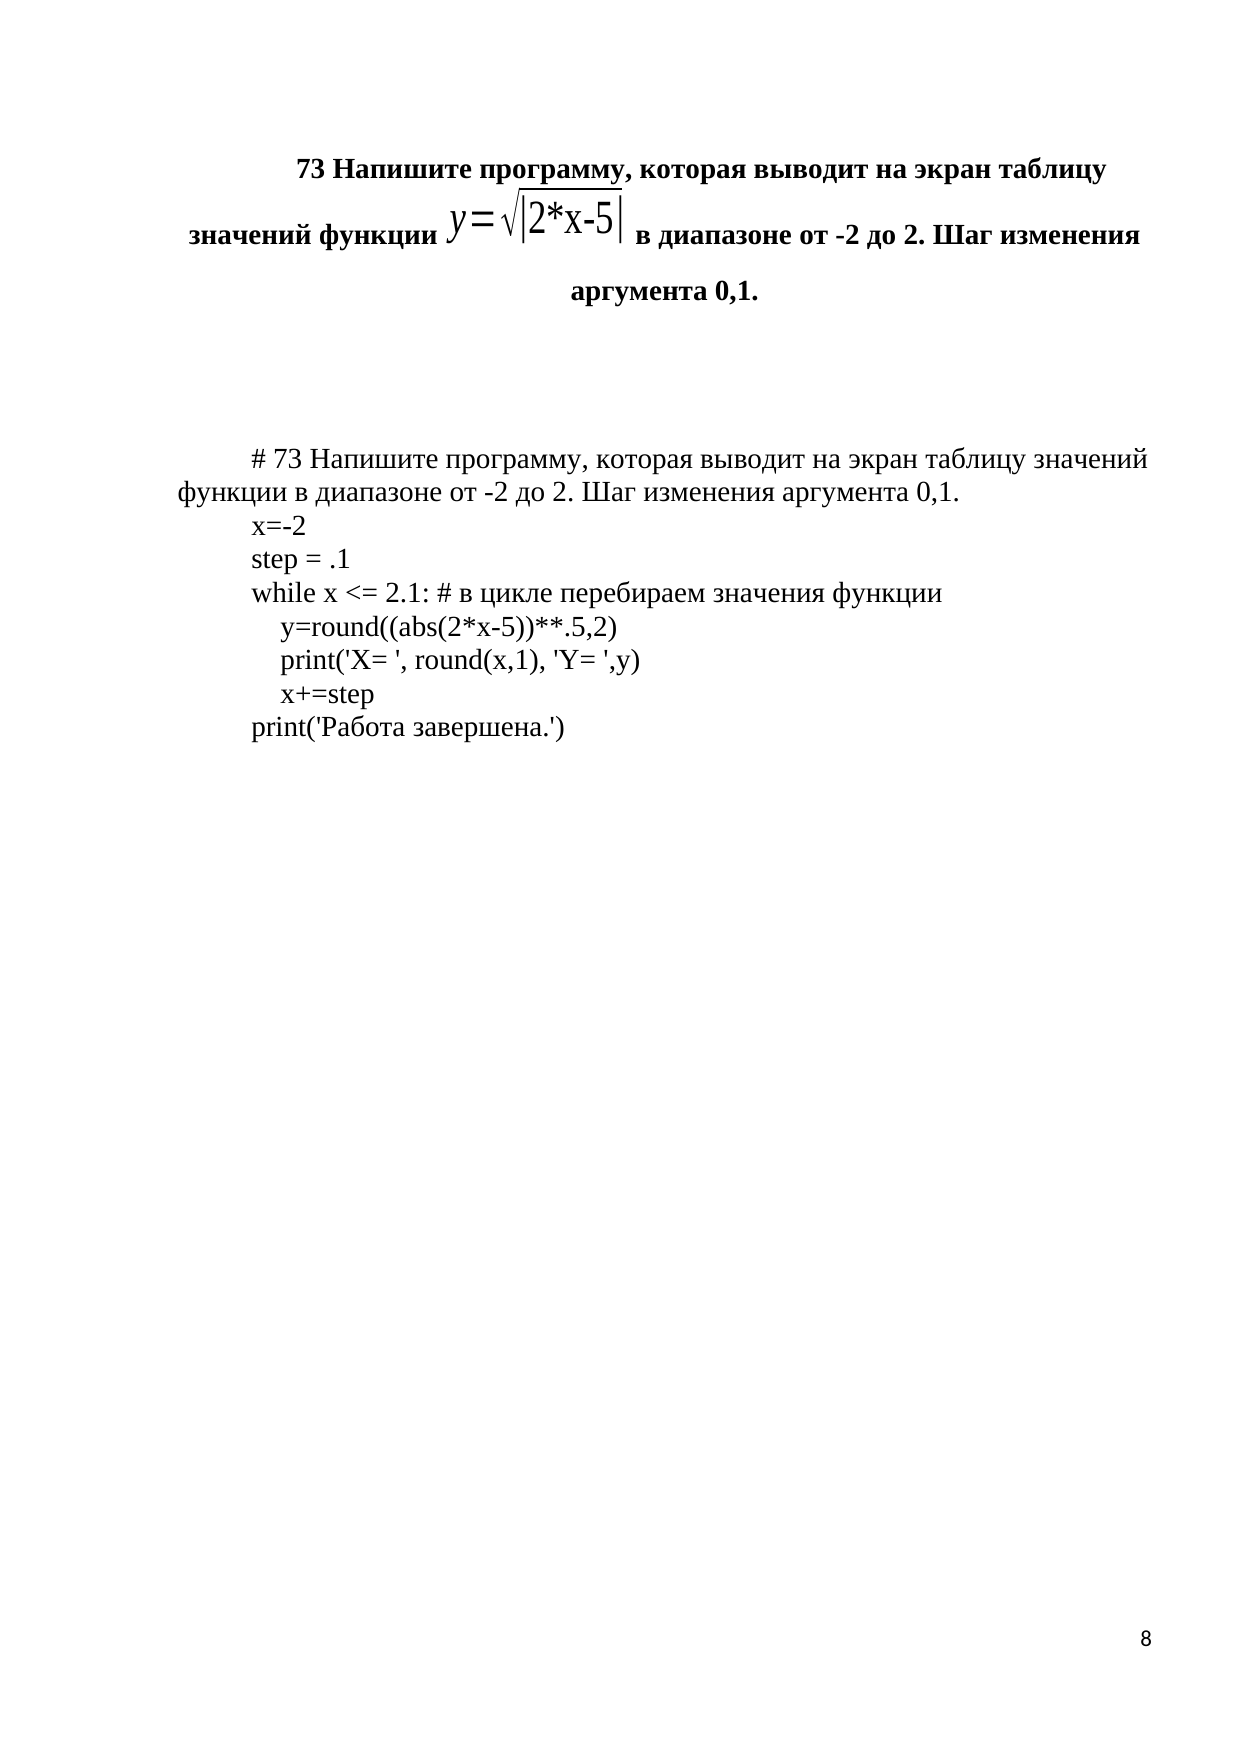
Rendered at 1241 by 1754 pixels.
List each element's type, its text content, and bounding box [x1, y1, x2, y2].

text 73 Напишите программу, которая выводит на экран таблицу значений функции в диапазоне от -2 до 2. Шаг изменения аргумента 0,1. [177, 152, 1152, 307]
text print('Работа завершена.') [177, 709, 1152, 743]
text х=-2 [177, 508, 1152, 542]
text x+=step [177, 676, 1152, 709]
text step = .1 [177, 542, 1152, 575]
text y=round((abs(2*x-5))**.5,2) [177, 609, 1152, 642]
text # 73 Напишите программу, которая выводит на экран таблицу значений функции в диапазоне от -2 до 2. Шаг изменения аргумента 0,1. [177, 441, 1152, 508]
text while x <= 2.1: # в цикле перебираем значения функции [177, 575, 1152, 609]
text print('X= ', round(x,1), 'Y= ',y) [177, 642, 1152, 676]
